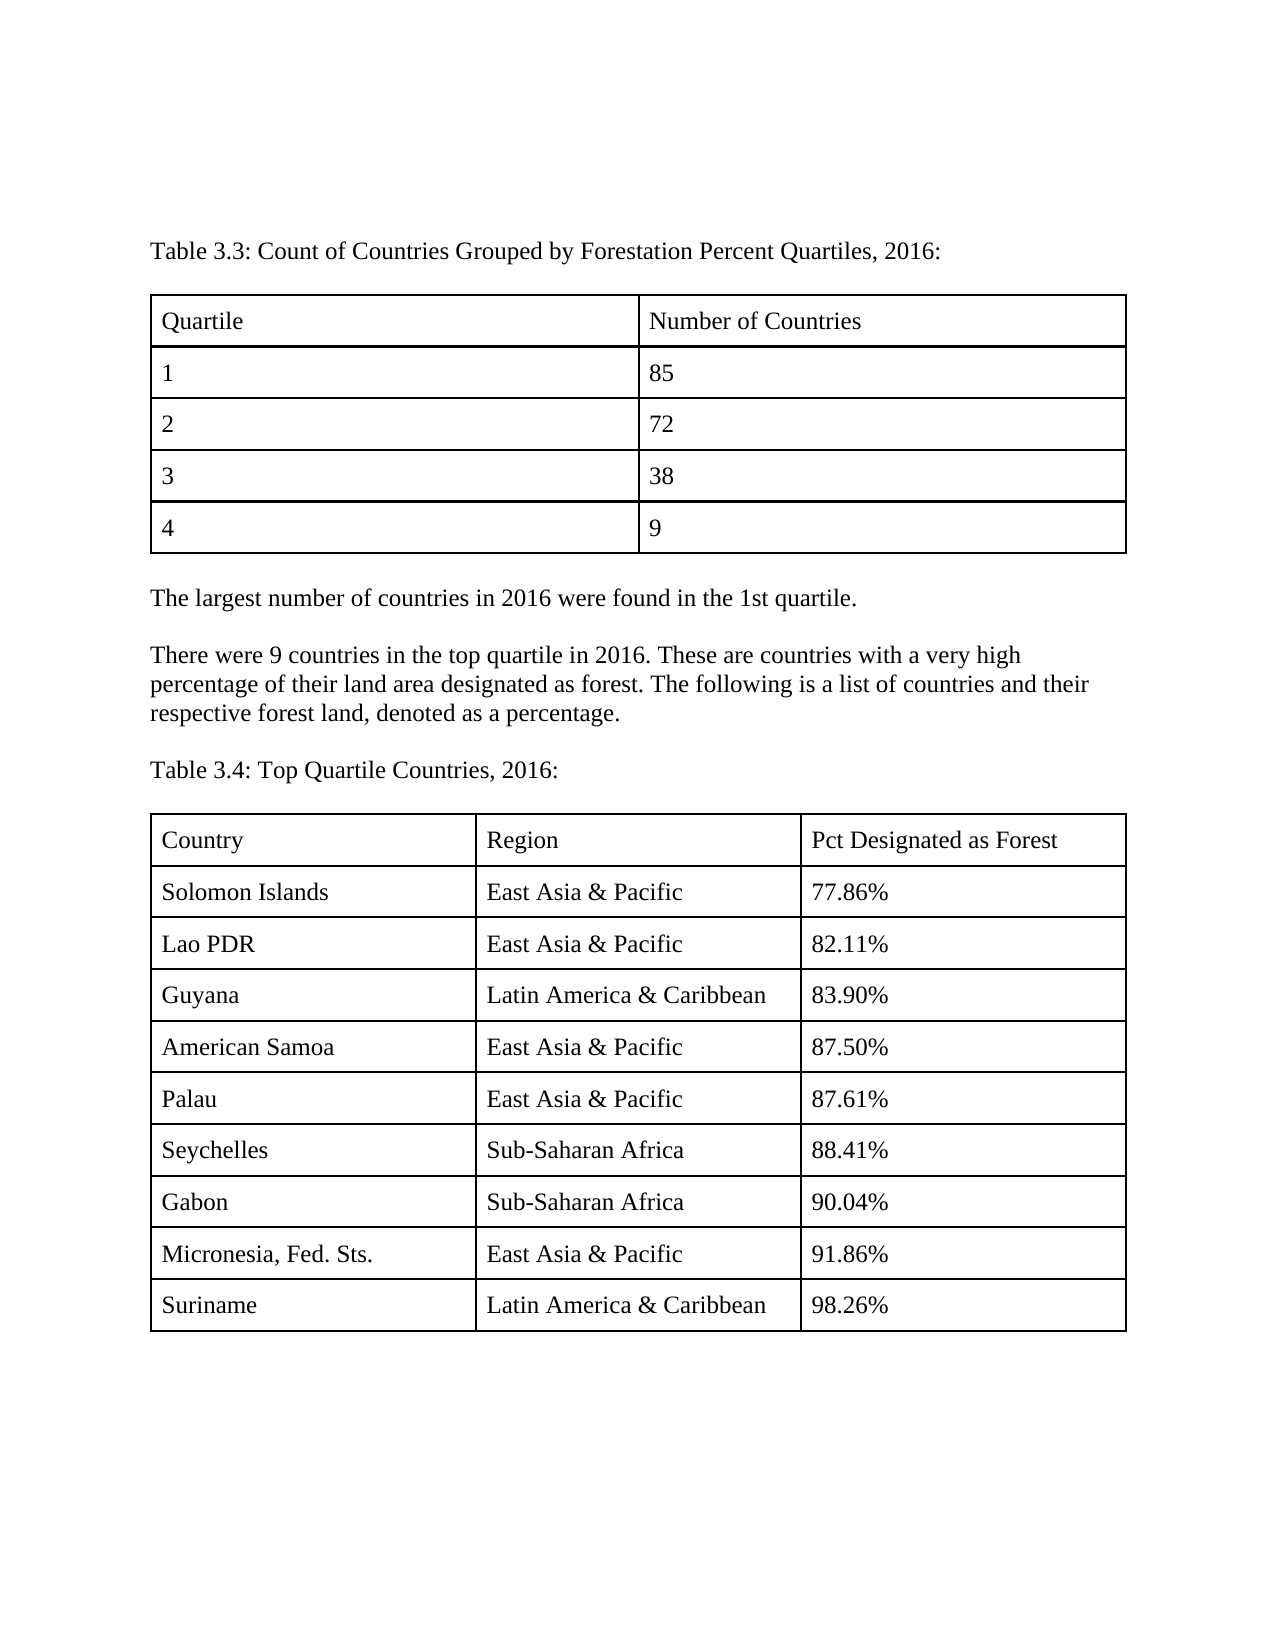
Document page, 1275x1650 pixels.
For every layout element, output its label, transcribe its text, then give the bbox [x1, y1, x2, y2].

table_header Region [477, 815, 800, 864]
table_cell Latin America & Caribbean [477, 1280, 800, 1329]
table_cell 88.41% [802, 1125, 1125, 1174]
table_cell Lao PDR [152, 918, 475, 968]
table_cell 9 [640, 503, 1125, 552]
table_cell 87.61% [802, 1073, 1125, 1123]
text The largest number of countries in 2016 were found in the 1st quartile. [150, 583, 1125, 612]
table_cell East Asia & Pacific [477, 1228, 800, 1278]
table_cell East Asia & Pacific [477, 1073, 800, 1123]
text There were 9 countries in the top quartile in 2016. These are countries with a very high percentage of their land area designated as forest. The following is a list of countries and their respective forest land, denoted as a percentage. [150, 640, 1125, 727]
table_cell East Asia & Pacific [477, 867, 800, 916]
table_cell Gabon [152, 1177, 475, 1226]
table_cell American Samoa [152, 1022, 475, 1071]
table_cell 98.26% [802, 1280, 1125, 1329]
table_cell 72 [640, 399, 1125, 449]
text Table 3.3: Count of Countries Grouped by Forestation Percent Quartiles, 2016: [150, 236, 1125, 265]
table_cell 3 [152, 451, 638, 500]
table_cell Suriname [152, 1280, 475, 1329]
table_cell East Asia & Pacific [477, 918, 800, 968]
table_cell 85 [640, 348, 1125, 397]
table_cell 83.90% [802, 970, 1125, 1019]
table_cell 87.50% [802, 1022, 1125, 1071]
table_cell Guyana [152, 970, 475, 1019]
table_cell 4 [152, 503, 638, 552]
table_header Pct Designated as Forest [802, 815, 1125, 864]
table_header Country [152, 815, 475, 864]
table_cell Palau [152, 1073, 475, 1123]
table_cell Sub-Saharan Africa [477, 1125, 800, 1174]
table_cell 91.86% [802, 1228, 1125, 1278]
table_cell 2 [152, 399, 638, 449]
table_cell 90.04% [802, 1177, 1125, 1226]
table_cell Solomon Islands [152, 867, 475, 916]
text Table 3.4: Top Quartile Countries, 2016: [150, 755, 1125, 784]
table_cell Seychelles [152, 1125, 475, 1174]
table_cell Micronesia, Fed. Sts. [152, 1228, 475, 1278]
table_cell 82.11% [802, 918, 1125, 968]
table_cell 1 [152, 348, 638, 397]
table_cell 38 [640, 451, 1125, 500]
table_cell Sub-Saharan Africa [477, 1177, 800, 1226]
table_header Quartile [152, 296, 638, 345]
table_cell East Asia & Pacific [477, 1022, 800, 1071]
table_cell 77.86% [802, 867, 1125, 916]
table_cell Latin America & Caribbean [477, 970, 800, 1019]
table_header Number of Countries [640, 296, 1125, 345]
